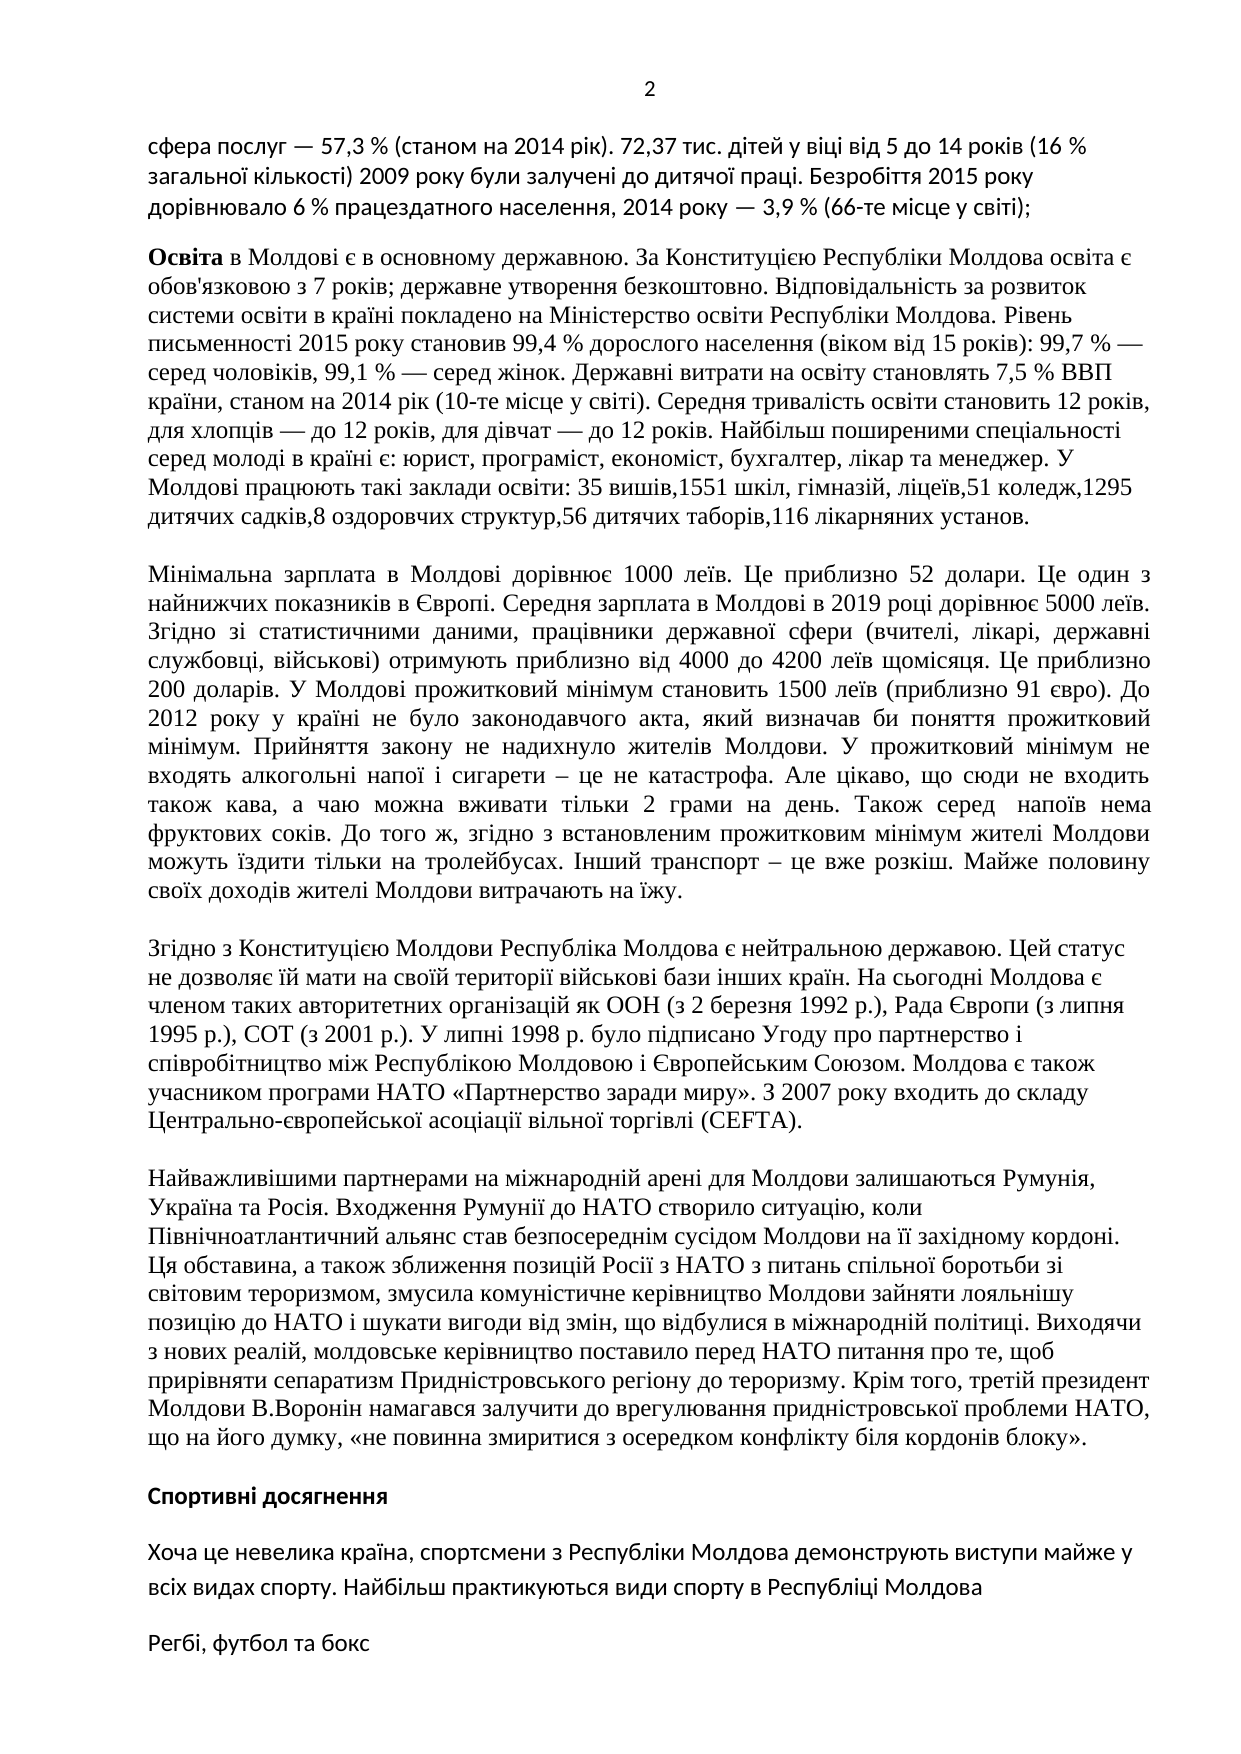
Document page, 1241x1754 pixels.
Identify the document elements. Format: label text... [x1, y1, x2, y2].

text Згідно з Конституцією Молдови Республіка Молдова є нейтральною державою. Цей статус не дозволяє їй мати на своїй території військові бази інших країн. На сьогодні Молдова є членом таких авторитетних організацій як ООН (з 2 березня 1992 р.), Рада Європи (з липня 1995 р.), СОТ (з 2001 р.). У липні 1998 р. було підписано Угоду про партнерство і співробітництво між Республікою Молдовою і Європейським Союзом. Молдова є також учасником програми НАТО «Партнерство заради миру». З 2007 року входить до складу Центрально-європейської асоціації вільної торгівлі (CEFTA). [148, 933, 1152, 1134]
text Освіта в Молдові є в основному державною. За Конституцією Республіки Молдова освіта є обов'язковою з 7 років; державне утворення безкоштовно. Відповідальність за розвиток системи освіти в країні покладено на Міністерство освіти Республіки Молдова. Рівень письменності 2015 року становив 99,4 % дорослого населення (віком від 15 років): 99,7 % — серед чоловіків, 99,1 % — серед жінок. Державні витрати на освіту становлять 7,5 % ВВП країни, станом на 2014 рік (10-те місце у світі). Середня тривалість освіти становить 12 років, для хлопців — до 12 років, для дівчат — до 12 років. Найбільш поширеними спеціальності серед молоді в країні є: юрист, програміст, економіст, бухгалтер, лікар та менеджер. У Молдові працюють такі заклади освіти: 35 вишів,1551 шкіл, гімназій, ліцеїв,51 коледж,1295 дитячих садків,8 оздоровчих структур,56 дитячих таборів,116 лікарняних установ. [148, 242, 1152, 530]
text Хоча це невелика країна, спортсмени з Республіки Молдова демонструють виступи майже у всіх видах спорту. Найбільш практикуються види спорту в Республіці Молдова [148, 1536, 1152, 1601]
text Найважливішими партнерами на міжнародній арені для Молдови залишаються Румунія, Україна та Росія. Входження Румунії до НАТО створило ситуацію, коли Північноатлантичний альянс став безпосереднім сусідом Молдови на її західному кордоні. Ця обставина, а також зближення позицій Росії з НАТО з питань спільної боротьби зі світовим тероризмом, змусила комуністичне керівництво Молдови зайняти лояльнішу позицію до НАТО і шукати вигоди від змін, що відбулися в міжнародній політиці. Виходячи з нових реалій, молдовське керівництво поставило перед НАТО питання про те, щоб прирівняти сепаратизм Придністровського регіону до тероризму. Крім того, третій президент Молдови В.Воронін намагався залучити до врегулювання придністровської проблеми НАТО, що на його думку, «не повинна змиритися з осередком конфлікту біля кордонів блоку». [148, 1163, 1152, 1451]
text Регбі, футбол та бокс [148, 1627, 1152, 1657]
text Спортивні досягнення [148, 1480, 1152, 1511]
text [148, 130, 1152, 221]
text Мінімальна зарплата в Молдові дорівнює 1000 леїв. Це приблизно 52 долари. Це один з найнижчих показників в Європі. Середня зарплата в Молдові в 2019 році дорівнює 5000 леїв. Згідно зі статистичними даними, працівники державної сфери (вчителі, лікарі, державні службовці, військові) отримують приблизно від 4000 до 4200 леїв щомісяця. Це приблизно 200 доларів. У Молдові прожитковий мінімум становить 1500 леїв (приблизно 91 євро). До 2012 року у країні не було законодавчого акта, який визначав би поняття прожитковий мінімум. Прийняття закону не надихнуло жителів Молдови. У прожитковий мінімум не входять алкогольні напої і сигарети – це не катастрофа. Але цікаво, що сюди не входить також кава, а чаю можна вживати тільки 2 грами на день. Також серед напоїв нема фруктових соків. До того ж, згідно з встановленим прожитковим мінімум жителі Молдови можуть їздити тільки на тролейбусах. Інший транспорт – це вже розкіш. Майже половину своїх доходів жителі Молдови витрачають на їжу. [148, 559, 1152, 904]
